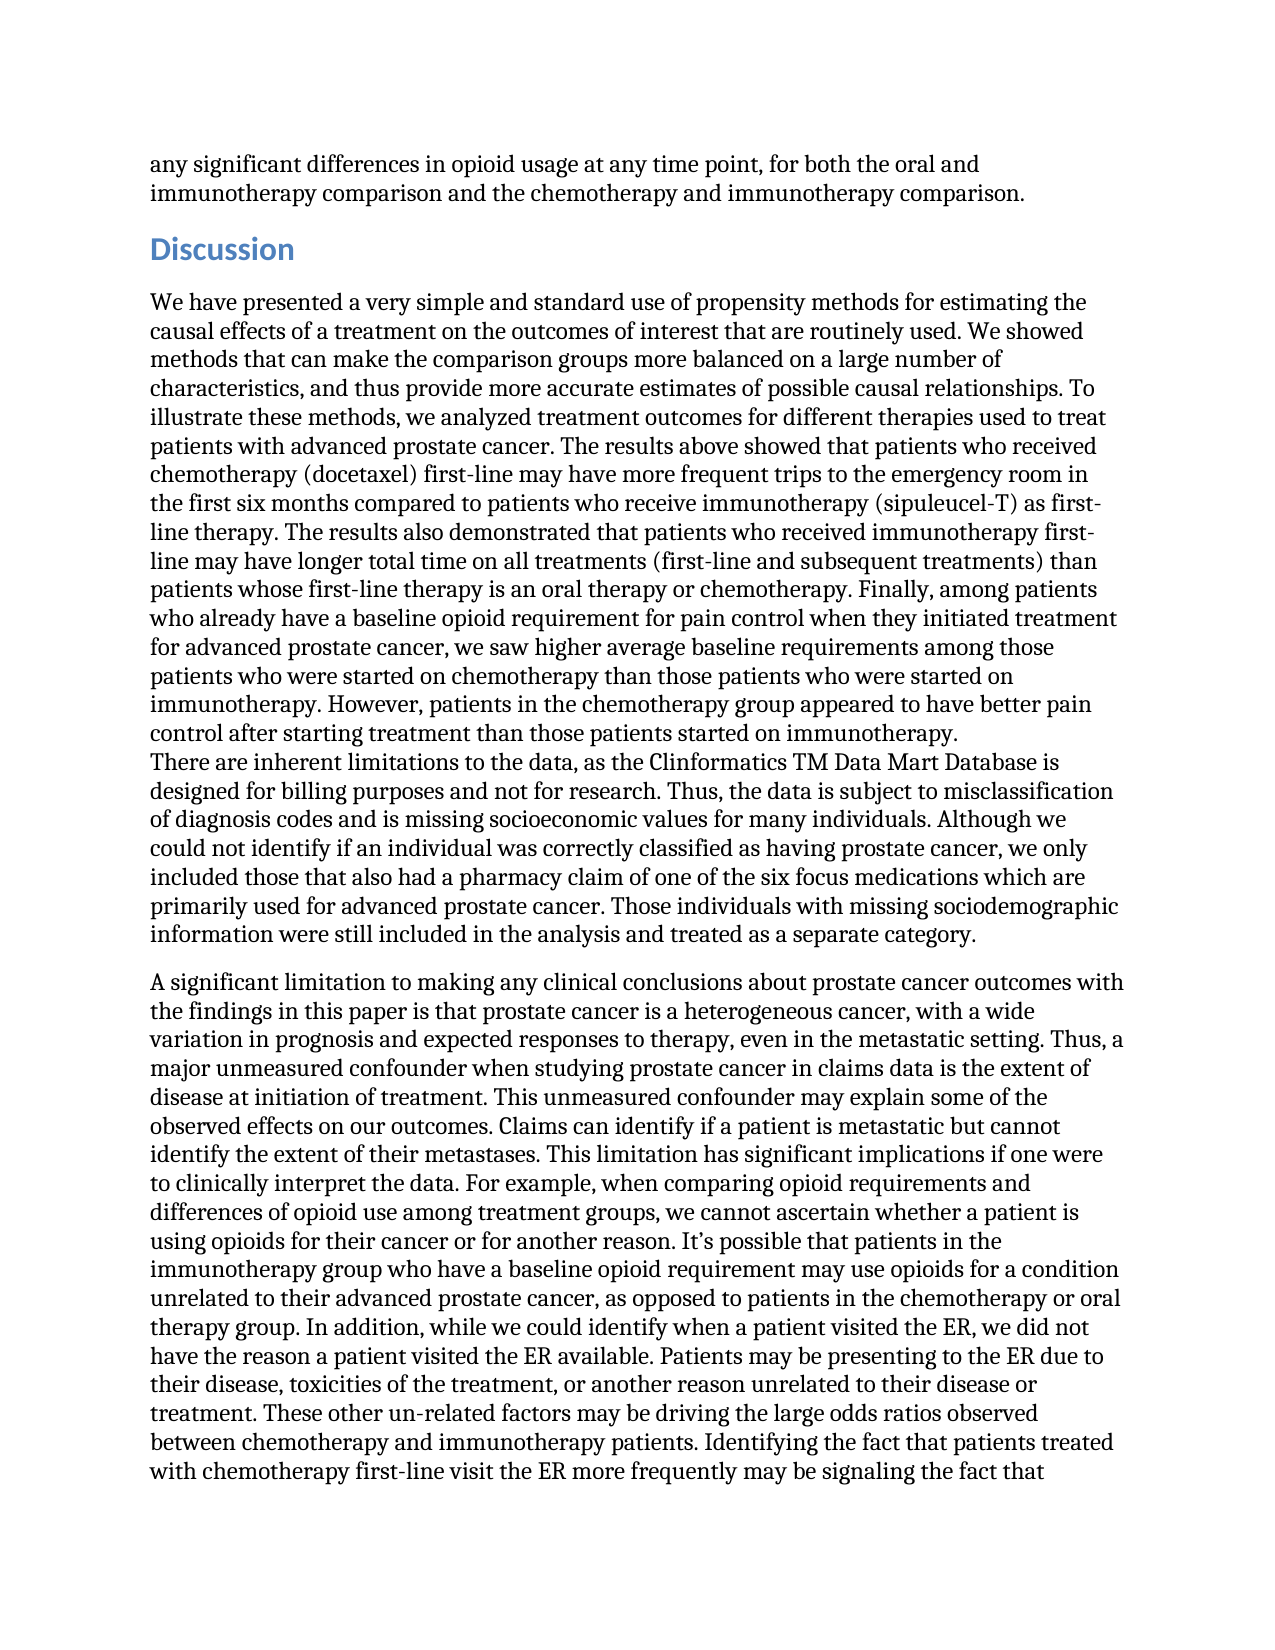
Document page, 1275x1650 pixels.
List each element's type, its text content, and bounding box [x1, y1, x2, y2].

subtitle Discussion [150, 228, 1125, 269]
